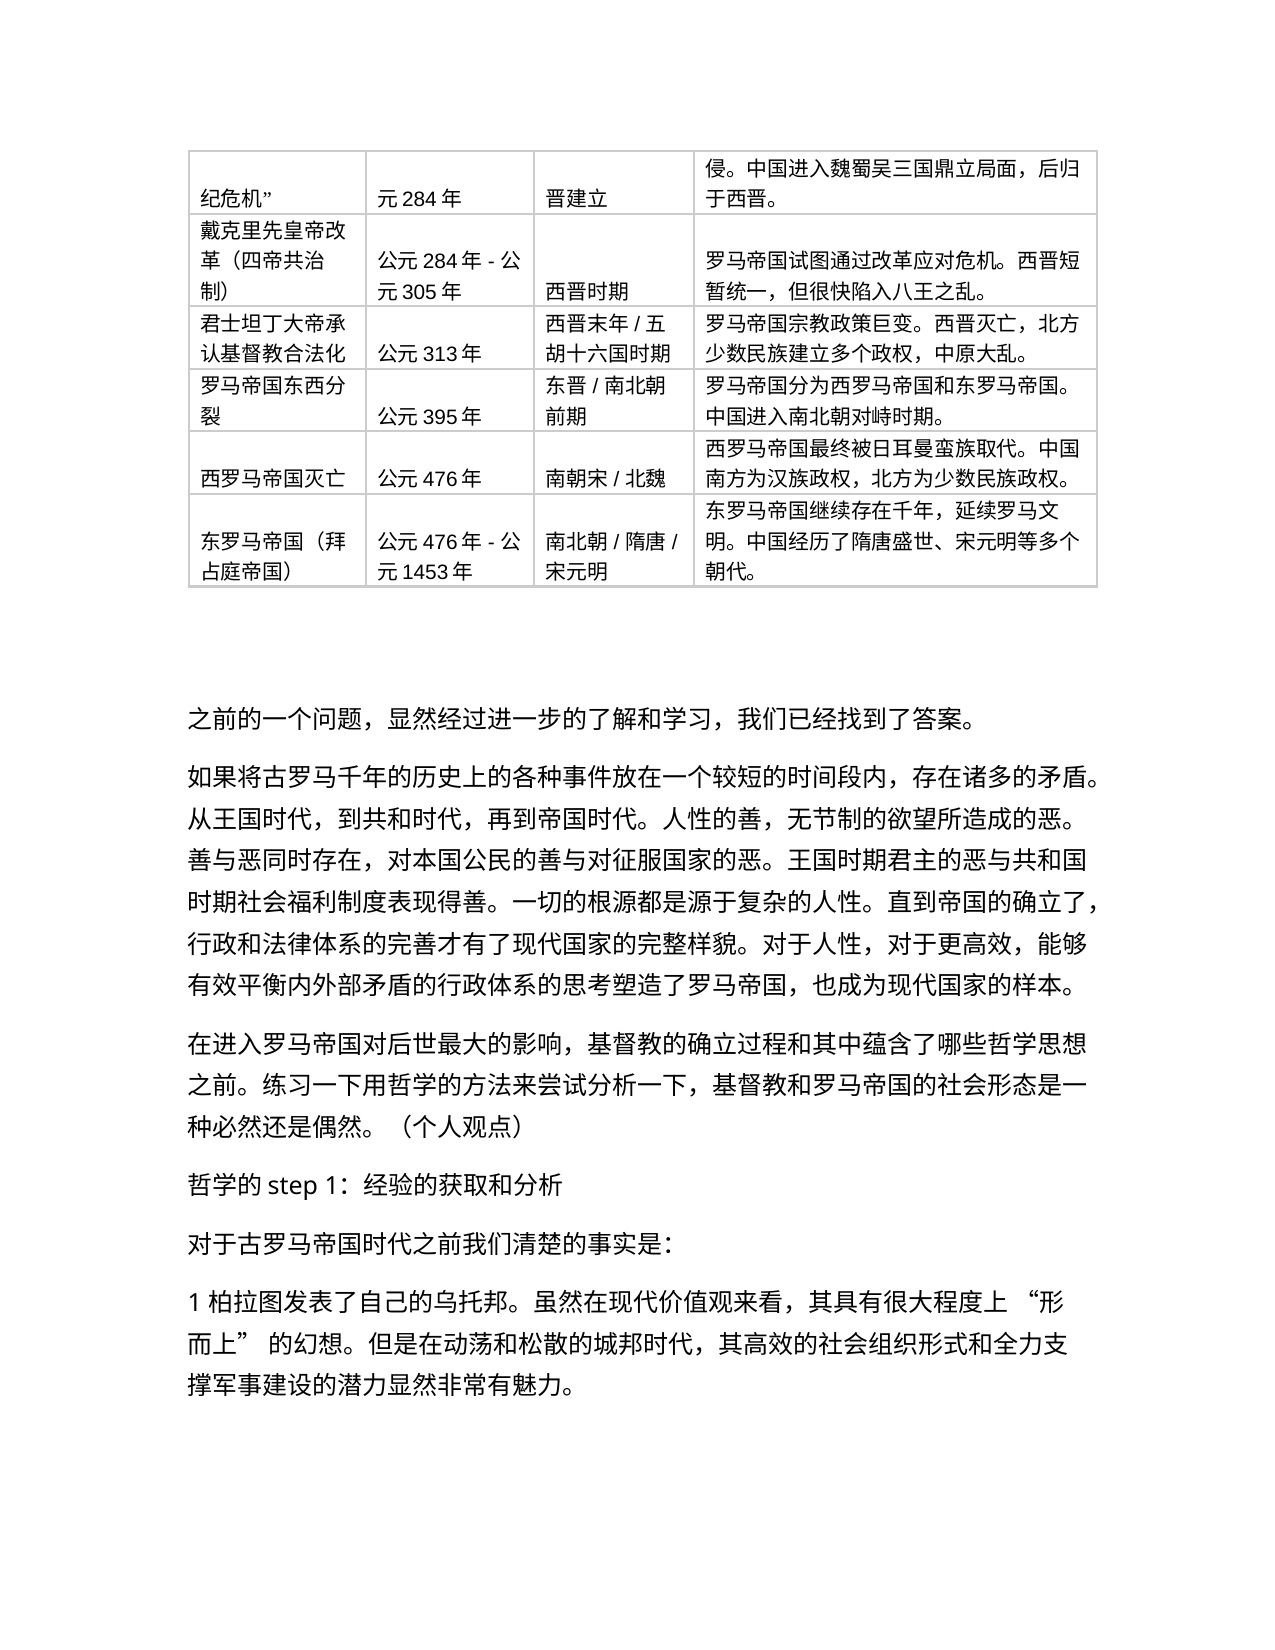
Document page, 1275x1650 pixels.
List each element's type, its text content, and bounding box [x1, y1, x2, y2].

text 如果将古罗马千年的历史上的各种事件放在一个较短的时间段内，存在诸多的矛盾。从王国时代，到共和时代，再到帝国时代。人性的善，无节制的欲望所造成的恶。善与恶同时存在，对本国公民的善与对征服国家的恶。王国时期君主的恶与共和国时期社会福利制度表现得善。一切的根源都是源于复杂的人性。直到帝国的确立了，行政和法律体系的完善才有了现代国家的完整样貌。对于人性，对于更高效，能够有效平衡内外部矛盾的行政体系的思考塑造了罗马帝国，也成为现代国家的样本。 [187, 757, 1087, 1002]
table_cell 罗马帝国分为西罗马帝国和东罗马帝国。中国进入南北朝对峙时期。 [695, 370, 1096, 430]
table_cell 公元476年 - 公元1453年 [367, 495, 533, 585]
table_cell 南北朝 / 隋唐 / 宋元明 [535, 495, 693, 585]
text 1 柏拉图发表了自己的乌托邦。虽然在现代价值观来看，其具有很大程度上 “形而上” 的幻想。但是在动荡和松散的城邦时代，其高效的社会组织形式和全力支撑军事建设的潜力显然非常有魅力。 [187, 1282, 1087, 1402]
table_cell 公元284年 - 公元305年 [367, 215, 533, 305]
table_cell 罗马帝国试图通过改革应对危机。西晋短暂统一，但很快陷入八王之乱。 [695, 215, 1096, 305]
table_cell 罗马帝国“三世纪危机” [190, 152, 365, 212]
table_cell 东罗马帝国继续存在千年，延续罗马文明。中国经历了隋唐盛世、宋元明等多个朝代。 [695, 495, 1096, 585]
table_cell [695, 152, 1096, 212]
text 哲学的step 1：经验的获取和分析 [187, 1166, 1087, 1202]
text 之前的一个问题，显然经过进一步的了解和学习，我们已经找到了答案。 [187, 699, 1087, 735]
table_cell 东晋 / 南北朝前期 [535, 370, 693, 430]
table_cell 君士坦丁大帝承认基督教合法化 [190, 307, 365, 368]
table_cell 公元235年 - 公元284年 [367, 152, 533, 212]
table_cell 公元395年 [367, 370, 533, 430]
text 对于古罗马帝国时代之前我们清楚的事实是： [187, 1224, 1087, 1260]
table_cell 西罗马帝国灭亡 [190, 432, 365, 493]
table_cell 三国时期 / 西晋建立 [535, 152, 693, 212]
table_cell 戴克里先皇帝改革（四帝共治制） [190, 215, 365, 305]
table_cell 罗马帝国宗教政策巨变。西晋灭亡，北方少数民族建立多个政权，中原大乱。 [695, 307, 1096, 368]
table_cell 西晋时期 [535, 215, 693, 305]
table_cell 公元476年 [367, 432, 533, 493]
table_cell 公元313年 [367, 307, 533, 368]
table_cell 罗马帝国东西分裂 [190, 370, 365, 430]
table_cell 南朝宋 / 北魏 [535, 432, 693, 493]
table_cell 西晋末年 / 五胡十六国时期 [535, 307, 693, 368]
table_cell 西罗马帝国最终被日耳曼蛮族取代。中国南方为汉族政权，北方为少数民族政权。 [695, 432, 1096, 493]
table_cell 东罗马帝国（拜占庭帝国） [190, 495, 365, 585]
text 在进入罗马帝国对后世最大的影响，基督教的确立过程和其中蕴含了哪些哲学思想之前。练习一下用哲学的方法来尝试分析一下，基督教和罗马帝国的社会形态是一种必然还是偶然。（个人观点） [187, 1024, 1087, 1144]
